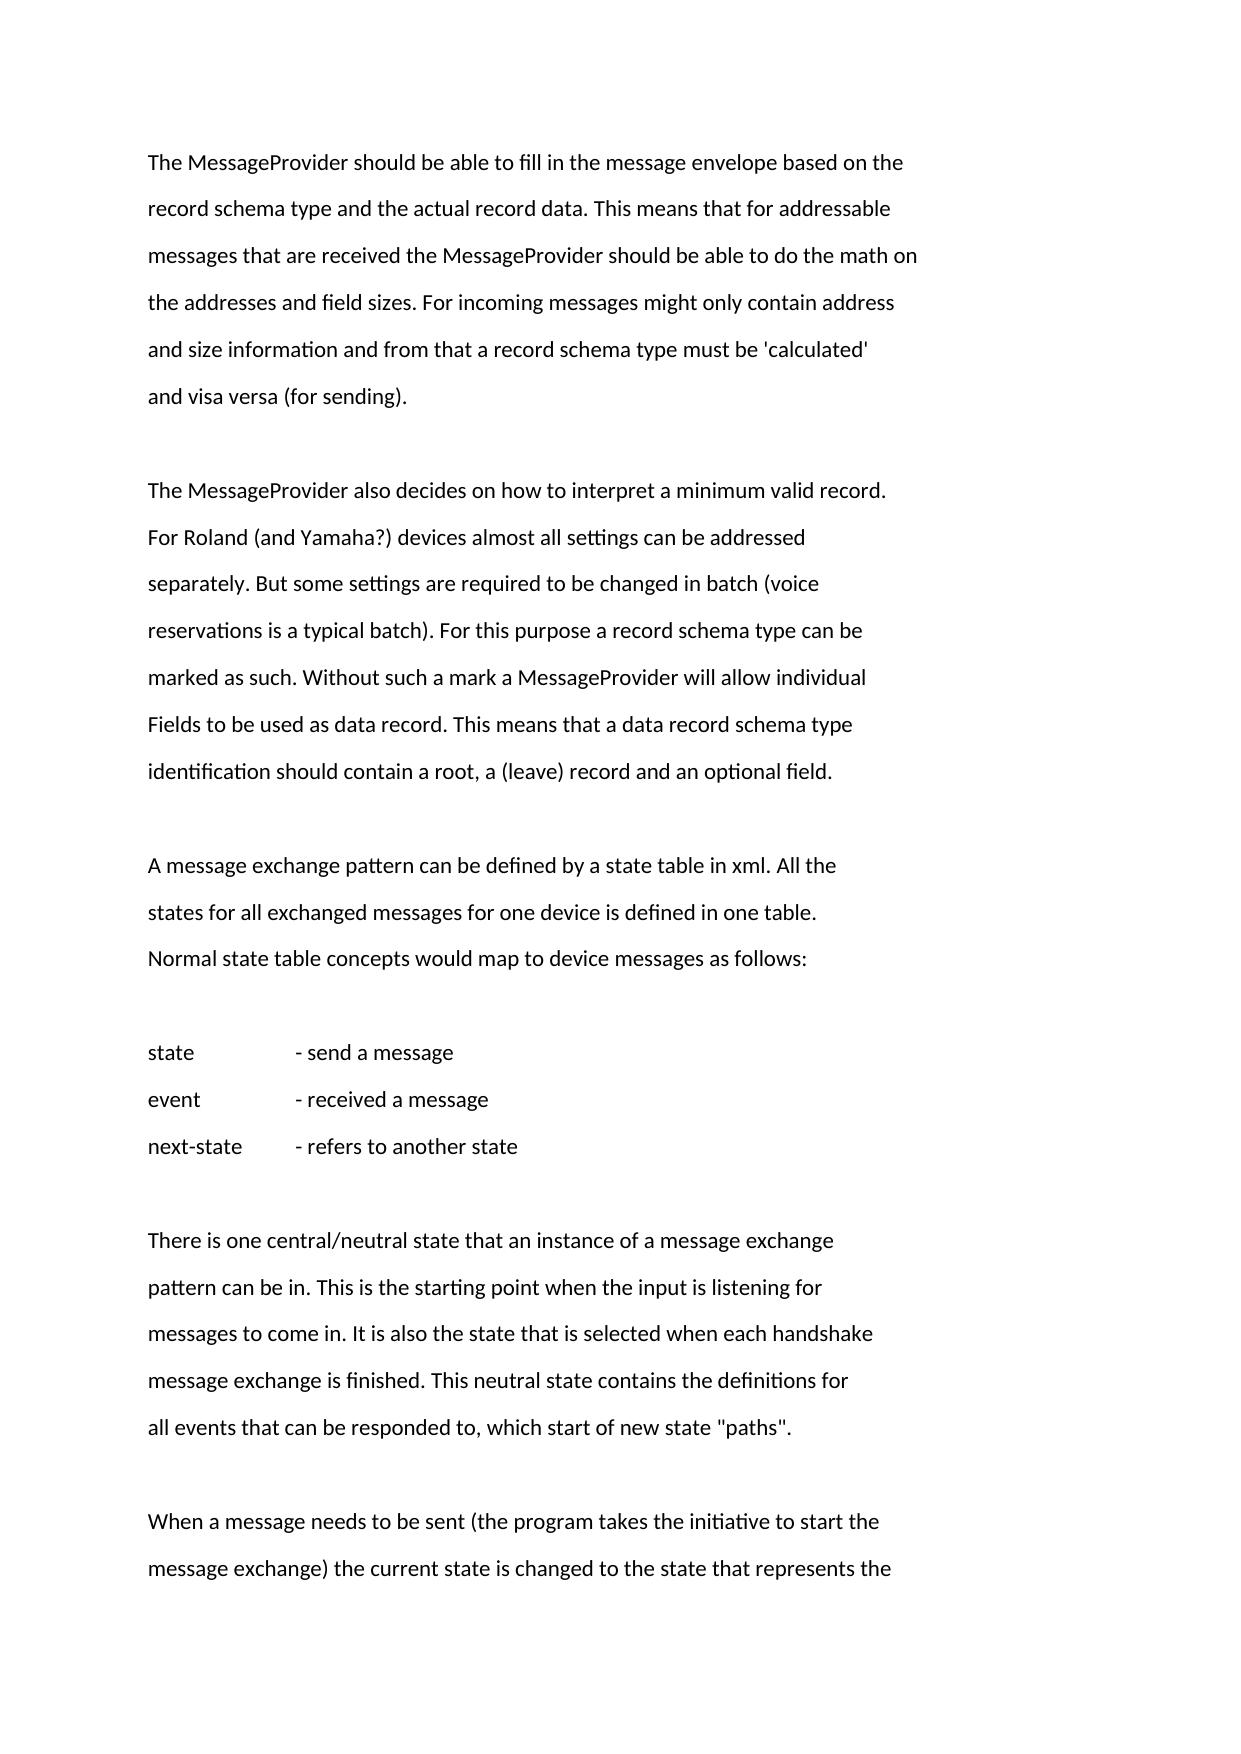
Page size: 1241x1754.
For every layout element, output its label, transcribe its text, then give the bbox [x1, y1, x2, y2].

text separately. But some settings are required to be changed in batch (voice [148, 569, 1093, 597]
text marked as such. Without such a mark a MessageProvider will allow individual [148, 663, 1093, 691]
text the addresses and field sizes. For incoming messages might only contain address [148, 288, 1093, 316]
text next-state - refers to another state [148, 1132, 1093, 1160]
text event - received a message [148, 1085, 1093, 1113]
text reservations is a typical batch). For this purpose a record schema type can be [148, 616, 1093, 644]
text The MessageProvider also decides on how to interpret a minimum valid record. [148, 476, 1093, 504]
text There is one central/neutral state that an instance of a message exchange [148, 1226, 1093, 1254]
text When a message needs to be sent (the program takes the initiative to start the [148, 1507, 1093, 1535]
text messages to come in. It is also the state that is selected when each handshake [148, 1319, 1093, 1347]
text and visa versa (for sending). [148, 382, 1093, 410]
text and size information and from that a record schema type must be 'calculated' [148, 335, 1093, 363]
text Fields to be used as data record. This means that a data record schema type [148, 710, 1093, 738]
text record schema type and the actual record data. This means that for addressable [148, 194, 1093, 222]
text The MessageProvider should be able to fill in the message envelope based on the [148, 148, 1093, 176]
text messages that are received the MessageProvider should be able to do the math on [148, 241, 1093, 269]
text state - send a message [148, 1038, 1093, 1066]
text pattern can be in. This is the starting point when the input is listening for [148, 1273, 1093, 1301]
text states for all exchanged messages for one device is defined in one table. [148, 898, 1093, 926]
text message exchange is finished. This neutral state contains the definitions for [148, 1366, 1093, 1394]
text identification should contain a root, a (leave) record and an optional field. [148, 757, 1093, 785]
text message exchange) the current state is changed to the state that represents the [148, 1554, 1093, 1582]
text all events that can be responded to, which start of new state "paths". [148, 1413, 1093, 1441]
text For Roland (and Yamaha?) devices almost all settings can be addressed [148, 523, 1093, 551]
text A message exchange pattern can be defined by a state table in xml. All the [148, 851, 1093, 879]
text Normal state table concepts would map to device messages as follows: [148, 944, 1093, 972]
